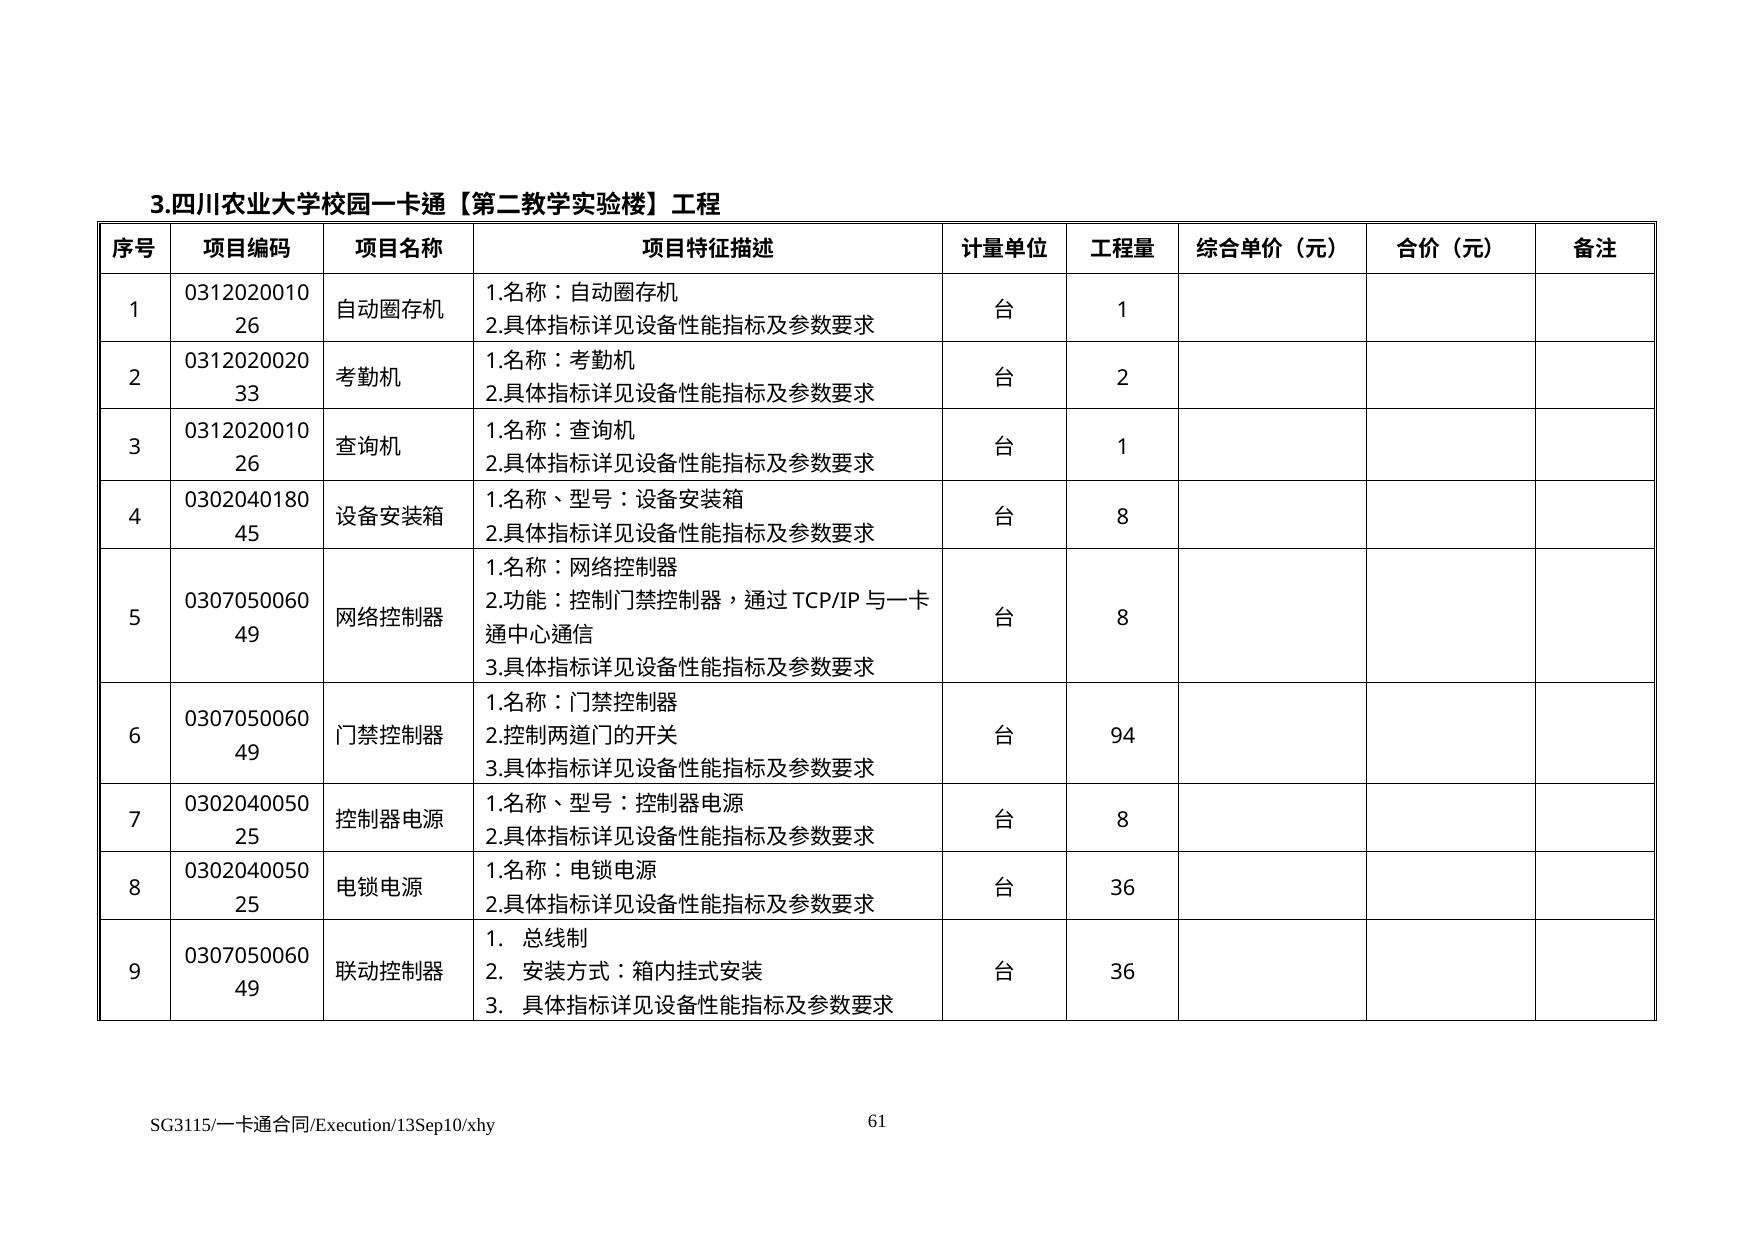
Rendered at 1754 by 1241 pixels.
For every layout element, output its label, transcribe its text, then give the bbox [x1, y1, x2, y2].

table_cell 030204005025 [171, 852, 323, 919]
table_cell [1367, 683, 1535, 783]
table_cell 总线制 安装方式：箱内挂式安装 具体指标详见设备性能指标及参数要求 [474, 920, 942, 1020]
table_cell 4 [101, 481, 170, 548]
table_header 计量单位 [943, 224, 1066, 273]
table_cell 台 [943, 274, 1066, 341]
table_cell 2 [1067, 342, 1178, 408]
table_header 综合单价（元） [1179, 224, 1366, 273]
table_cell 电锁电源 [324, 852, 473, 919]
table_cell 台 [943, 683, 1066, 783]
table_header 合价（元） [1367, 224, 1535, 273]
table_cell 9 [101, 920, 170, 1020]
table_cell 5 [101, 549, 170, 682]
table_cell 8 [101, 852, 170, 919]
table_cell 网络控制器 [324, 549, 473, 682]
table_header 序号 [101, 224, 170, 273]
table_cell [1536, 549, 1654, 682]
table_cell 1.名称：电锁电源 2.具体指标详见设备性能指标及参数要求 [474, 852, 942, 919]
table_cell 台 [943, 784, 1066, 851]
table_header 项目特征描述 [474, 224, 942, 273]
table_cell 3 [101, 409, 170, 480]
subtitle 3.四川农业大学校园一卡通【第二教学实验楼】工程 [150, 187, 1604, 221]
table_cell [1536, 920, 1654, 1020]
table_header 项目编码 [171, 224, 323, 273]
table_cell [1179, 683, 1366, 783]
table_cell [1367, 274, 1535, 341]
table_cell 030705006049 [171, 683, 323, 783]
table_cell [1367, 549, 1535, 682]
table_cell 1.名称：网络控制器 2.功能：控制门禁控制器，通过TCP/IP与一卡通中心通信 3.具体指标详见设备性能指标及参数要求 [474, 549, 942, 682]
table_cell 36 [1067, 920, 1178, 1020]
table_cell [1536, 481, 1654, 548]
table_cell 台 [943, 481, 1066, 548]
table_header 工程量 [1067, 224, 1178, 273]
table_cell 台 [943, 409, 1066, 480]
table_cell 设备安装箱 [324, 481, 473, 548]
table_cell 031202002033 [171, 342, 323, 408]
table_header 备注 [1536, 224, 1654, 273]
table_cell 031202001026 [171, 274, 323, 341]
table_cell 1 [1067, 409, 1178, 480]
table_cell 自动圈存机 [324, 274, 473, 341]
table_cell 6 [101, 683, 170, 783]
table_cell [1179, 342, 1366, 408]
table_cell 查询机 [324, 409, 473, 480]
table_cell [1536, 683, 1654, 783]
table_cell 台 [943, 342, 1066, 408]
table_cell 031202001026 [171, 409, 323, 480]
table_cell [1367, 920, 1535, 1020]
table_header 项目名称 [324, 224, 473, 273]
table_cell [1179, 852, 1366, 919]
table_cell [1367, 481, 1535, 548]
table_cell 联动控制器 [324, 920, 473, 1020]
table_cell 考勤机 [324, 342, 473, 408]
table_cell 1.名称：查询机 2.具体指标详见设备性能指标及参数要求 [474, 409, 942, 480]
table_cell 030705006049 [171, 920, 323, 1020]
table_cell [1536, 274, 1654, 341]
table_cell 2 [101, 342, 170, 408]
table_cell 1.名称、型号：设备安装箱 2.具体指标详见设备性能指标及参数要求 [474, 481, 942, 548]
table_cell 控制器电源 [324, 784, 473, 851]
table_cell [1367, 852, 1535, 919]
table_cell 7 [101, 784, 170, 851]
table_cell [1536, 784, 1654, 851]
table_cell [1536, 852, 1654, 919]
table_cell 台 [943, 852, 1066, 919]
table_cell 1.名称：自动圈存机 2.具体指标详见设备性能指标及参数要求 [474, 274, 942, 341]
table_cell 8 [1067, 549, 1178, 682]
table_cell 台 [943, 549, 1066, 682]
table_cell [1179, 274, 1366, 341]
table_cell 94 [1067, 683, 1178, 783]
table_cell [1367, 342, 1535, 408]
table_cell 1 [101, 274, 170, 341]
table_cell [1179, 549, 1366, 682]
table_cell [1179, 920, 1366, 1020]
table_cell [1179, 409, 1366, 480]
table_cell [1536, 409, 1654, 480]
table_cell [1536, 342, 1654, 408]
table_cell 1.名称、型号：控制器电源 2.具体指标详见设备性能指标及参数要求 [474, 784, 942, 851]
table_cell 8 [1067, 784, 1178, 851]
table_cell 36 [1067, 852, 1178, 919]
table_cell 8 [1067, 481, 1178, 548]
table_cell 1.名称：考勤机 2.具体指标详见设备性能指标及参数要求 [474, 342, 942, 408]
table_cell 门禁控制器 [324, 683, 473, 783]
table_cell 1.名称：门禁控制器 2.控制两道门的开关 3.具体指标详见设备性能指标及参数要求 [474, 683, 942, 783]
table_cell [1367, 784, 1535, 851]
table_cell [1367, 409, 1535, 480]
table_cell [1179, 481, 1366, 548]
table_cell 台 [943, 920, 1066, 1020]
table_cell 030705006049 [171, 549, 323, 682]
table_cell 030204018045 [171, 481, 323, 548]
table_cell [1179, 784, 1366, 851]
table_cell 030204005025 [171, 784, 323, 851]
table_cell 1 [1067, 274, 1178, 341]
